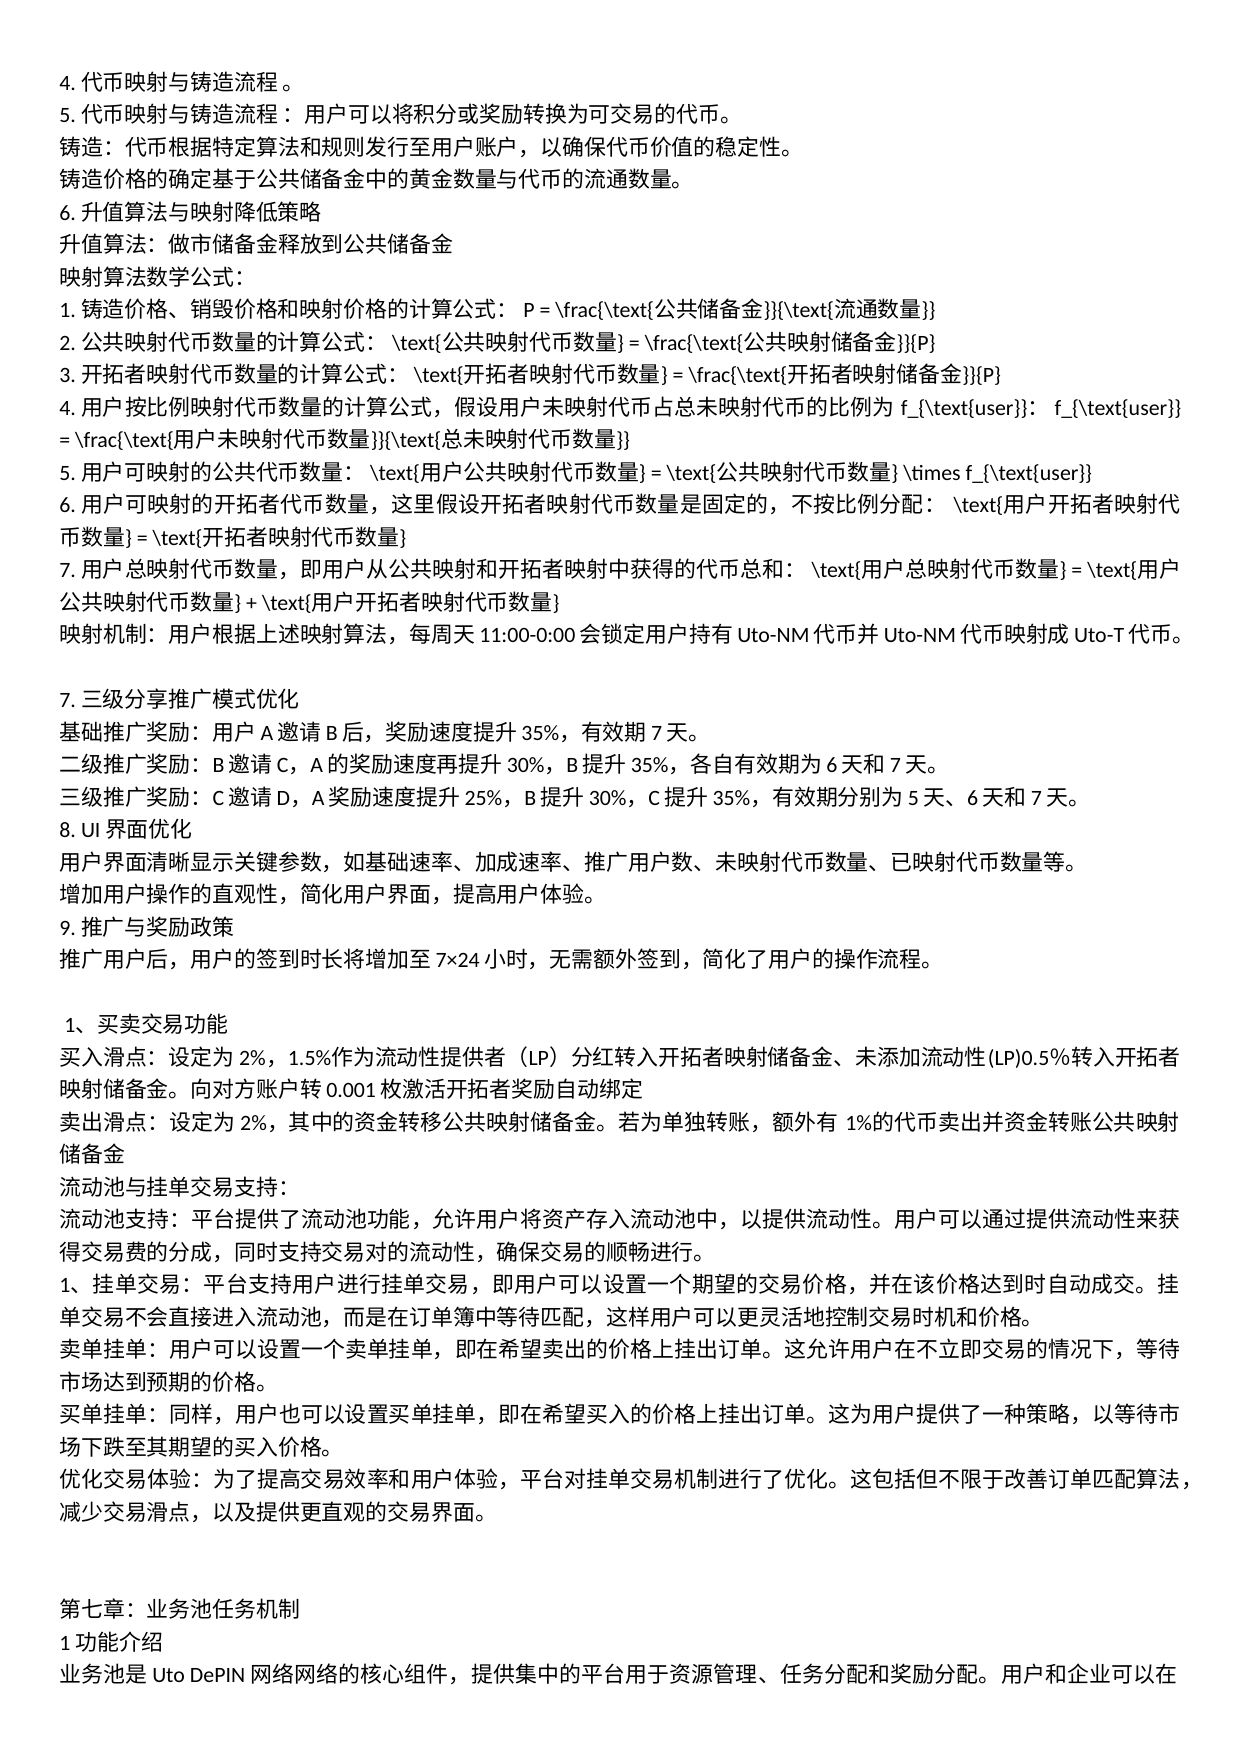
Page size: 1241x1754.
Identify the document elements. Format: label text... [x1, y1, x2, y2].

text 4. 代币映射与铸造流程 。 [59, 64, 1181, 97]
text 卖出滑点：设定为2%，其中的资金转移公共映射储备金。若为单独转账，额外有1%的代币卖出并资金转账公共映射储备金 [59, 1104, 1181, 1169]
text 4. 用户按比例映射代币数量的计算公式，假设用户未映射代币占总未映射代币的比例为 f_{\text{user}}： f_{\text{user}} = \frac{\text{用户未映射代币数量}}{\text{总未映射代币数量}} [59, 389, 1181, 454]
text 用户界面清晰显示关键参数，如基础速率、加成速率、推广用户数、未映射代币数量、已映射代币数量等。 [59, 844, 1181, 877]
text 铸造：代币根据特定算法和规则发行至用户账户，以确保代币价值的稳定性。 [59, 129, 1181, 162]
text 基础推广奖励：用户A邀请B后，奖励速度提升35%，有效期7天。 [59, 714, 1181, 747]
text 三级推广奖励：C邀请D，A奖励速度提升25%，B提升30%，C提升35%，有效期分别为5天、6天和7天。 [59, 779, 1181, 812]
text 映射算法数学公式： [59, 259, 1181, 292]
text 升值算法：做市储备金释放到公共储备金 [59, 227, 1181, 259]
text 9. 推广与奖励政策 [59, 909, 1181, 942]
text 7. 用户总映射代币数量，即用户从公共映射和开拓者映射中获得的代币总和： \text{用户总映射代币数量} = \text{用户公共映射代币数量} + \text{用户开拓者映射代币数量} [59, 552, 1181, 617]
text 6. 用户可映射的开拓者代币数量，这里假设开拓者映射代币数量是固定的，不按比例分配： \text{用户开拓者映射代币数量} = \text{开拓者映射代币数量} [59, 487, 1181, 552]
text 1、挂单交易：平台支持用户进行挂单交易，即用户可以设置一个期望的交易价格，并在该价格达到时自动成交。挂单交易不会直接进入流动池，而是在订单簿中等待匹配，这样用户可以更灵活地控制交易时机和价格。 [59, 1267, 1181, 1332]
text 第七章：业务池任务机制 [59, 1592, 1181, 1624]
text 优化交易体验：为了提高交易效率和用户体验，平台对挂单交易机制进行了优化。这包括但不限于改善订单匹配算法，减少交易滑点，以及提供更直观的交易界面。 [59, 1462, 1181, 1527]
text 二级推广奖励：B邀请C，A的奖励速度再提升30%，B提升35%，各自有效期为6天和7天。 [59, 747, 1181, 779]
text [59, 1657, 1181, 1689]
text 铸造价格的确定基于公共储备金中的黄金数量与代币的流通数量。 [59, 162, 1181, 194]
text 卖单挂单：用户可以设置一个卖单挂单，即在希望卖出的价格上挂出订单。这允许用户在不立即交易的情况下，等待市场达到预期的价格。 [59, 1332, 1181, 1397]
text 映射机制：用户根据上述映射算法，每周天11:00-0:00会锁定用户持有Uto-NM代币并Uto-NM代币映射成Uto-T代币。 [59, 617, 1181, 649]
text 买入滑点：设定为2%，1.5%作为流动性提供者（LP）分红转入开拓者映射储备金、未添加流动性(LP)0.5％转入开拓者映射储备金。向对方账户转0.001枚激活开拓者奖励自动绑定 [59, 1039, 1181, 1104]
text 推广用户后，用户的签到时长将增加至7×24小时，无需额外签到，简化了用户的操作流程。 [59, 942, 1181, 974]
text 8. UI界面优化 [59, 812, 1181, 844]
text 2. 公共映射代币数量的计算公式： \text{公共映射代币数量} = \frac{\text{公共映射储备金}}{P} [59, 324, 1181, 357]
text 买单挂单：同样，用户也可以设置买单挂单，即在希望买入的价格上挂出订单。这为用户提供了一种策略，以等待市场下跌至其期望的买入价格。 [59, 1397, 1181, 1462]
text 流动池与挂单交易支持： [59, 1169, 1181, 1202]
text 3. 开拓者映射代币数量的计算公式： \text{开拓者映射代币数量} = \frac{\text{开拓者映射储备金}}{P} [59, 357, 1181, 389]
text 1、买卖交易功能 [59, 1007, 1181, 1039]
text 增加用户操作的直观性，简化用户界面，提高用户体验。 [59, 877, 1181, 909]
text 流动池支持：平台提供了流动池功能，允许用户将资产存入流动池中，以提供流动性。用户可以通过提供流动性来获得交易费的分成，同时支持交易对的流动性，确保交易的顺畅进行。 [59, 1202, 1181, 1267]
text 6. 升值算法与映射降低策略 [59, 194, 1181, 227]
text 1. 铸造价格、销毁价格和映射价格的计算公式： P = \frac{\text{公共储备金}}{\text{流通数量}} [59, 292, 1181, 324]
text 1 功能介绍 [59, 1624, 1181, 1657]
text 5. 用户可映射的公共代币数量： \text{用户公共映射代币数量} = \text{公共映射代币数量} \times f_{\text{user}} [59, 454, 1181, 487]
text 7. 三级分享推广模式优化 [59, 682, 1181, 714]
text 5. 代币映射与铸造流程 ：用户可以将积分或奖励转换为可交易的代币。 [59, 97, 1181, 129]
